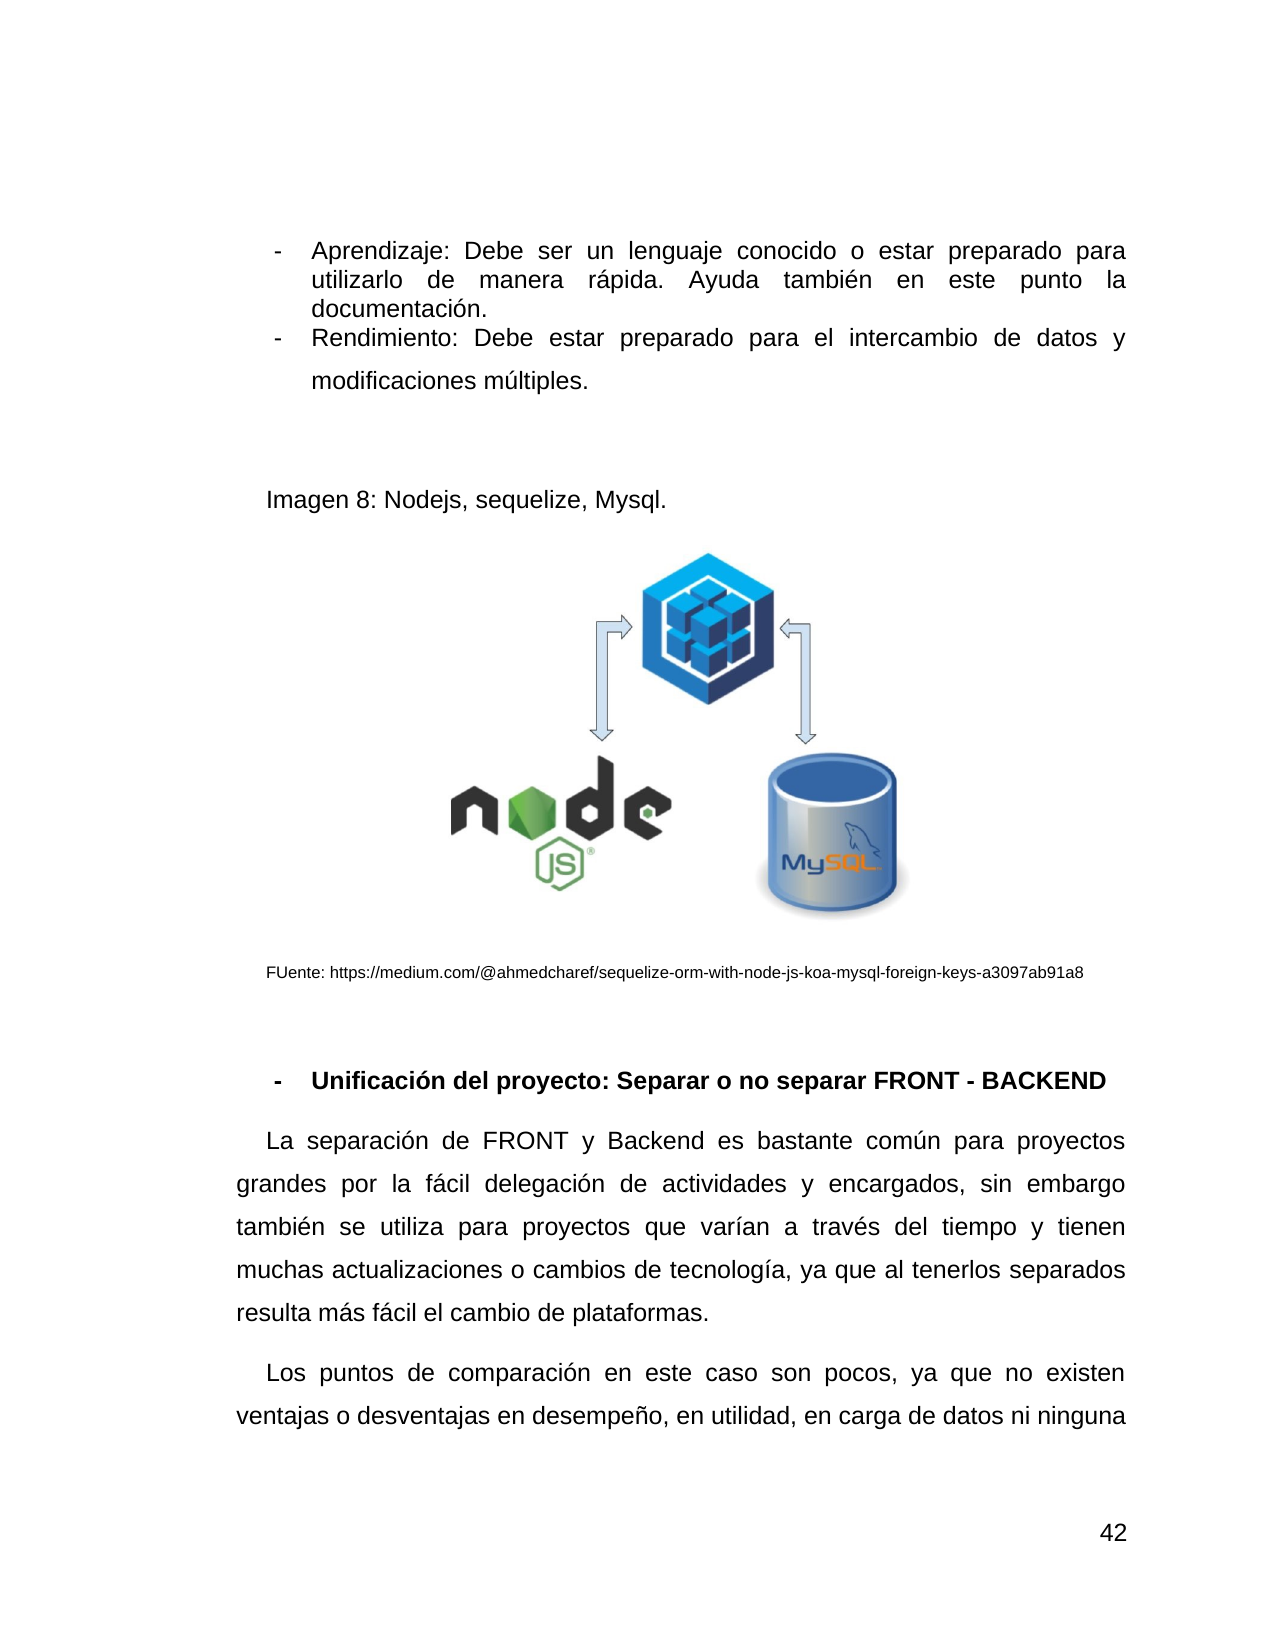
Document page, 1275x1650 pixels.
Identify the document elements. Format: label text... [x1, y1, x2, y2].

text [236, 1358, 1127, 1430]
list Unificación del proyecto: Separar o no separar FRONT - BACKEND [274, 1066, 1127, 1095]
list Aprendizaje: Debe ser un lenguaje conocido o estar preparado para utilizarlo de manera rápida. Ayuda también en este punto la documentación. [274, 236, 1127, 322]
text FUente: https://medium.com/@ahmedcharef/sequelize-orm-with-node-js-koa-mysql-foreign-keys-a3097ab91a8 [236, 963, 1127, 982]
list Rendimiento: Debe estar preparado para el intercambio de datos y modificaciones múltiples. [274, 322, 1127, 394]
text La separación de FRONT y Backend es bastante común para proyectos grandes por la fácil delegación de actividades y encargados, sin embargo también se utiliza para proyectos que varían a través del tiempo y tienen muchas actualizaciones o cambios de tecnología, ya que al tenerlos separados resulta más fácil el cambio de plataformas. [236, 1126, 1127, 1327]
picture [433, 545, 931, 929]
text Imagen 8: Nodejs, sequelize, Mysql. [236, 485, 1127, 514]
